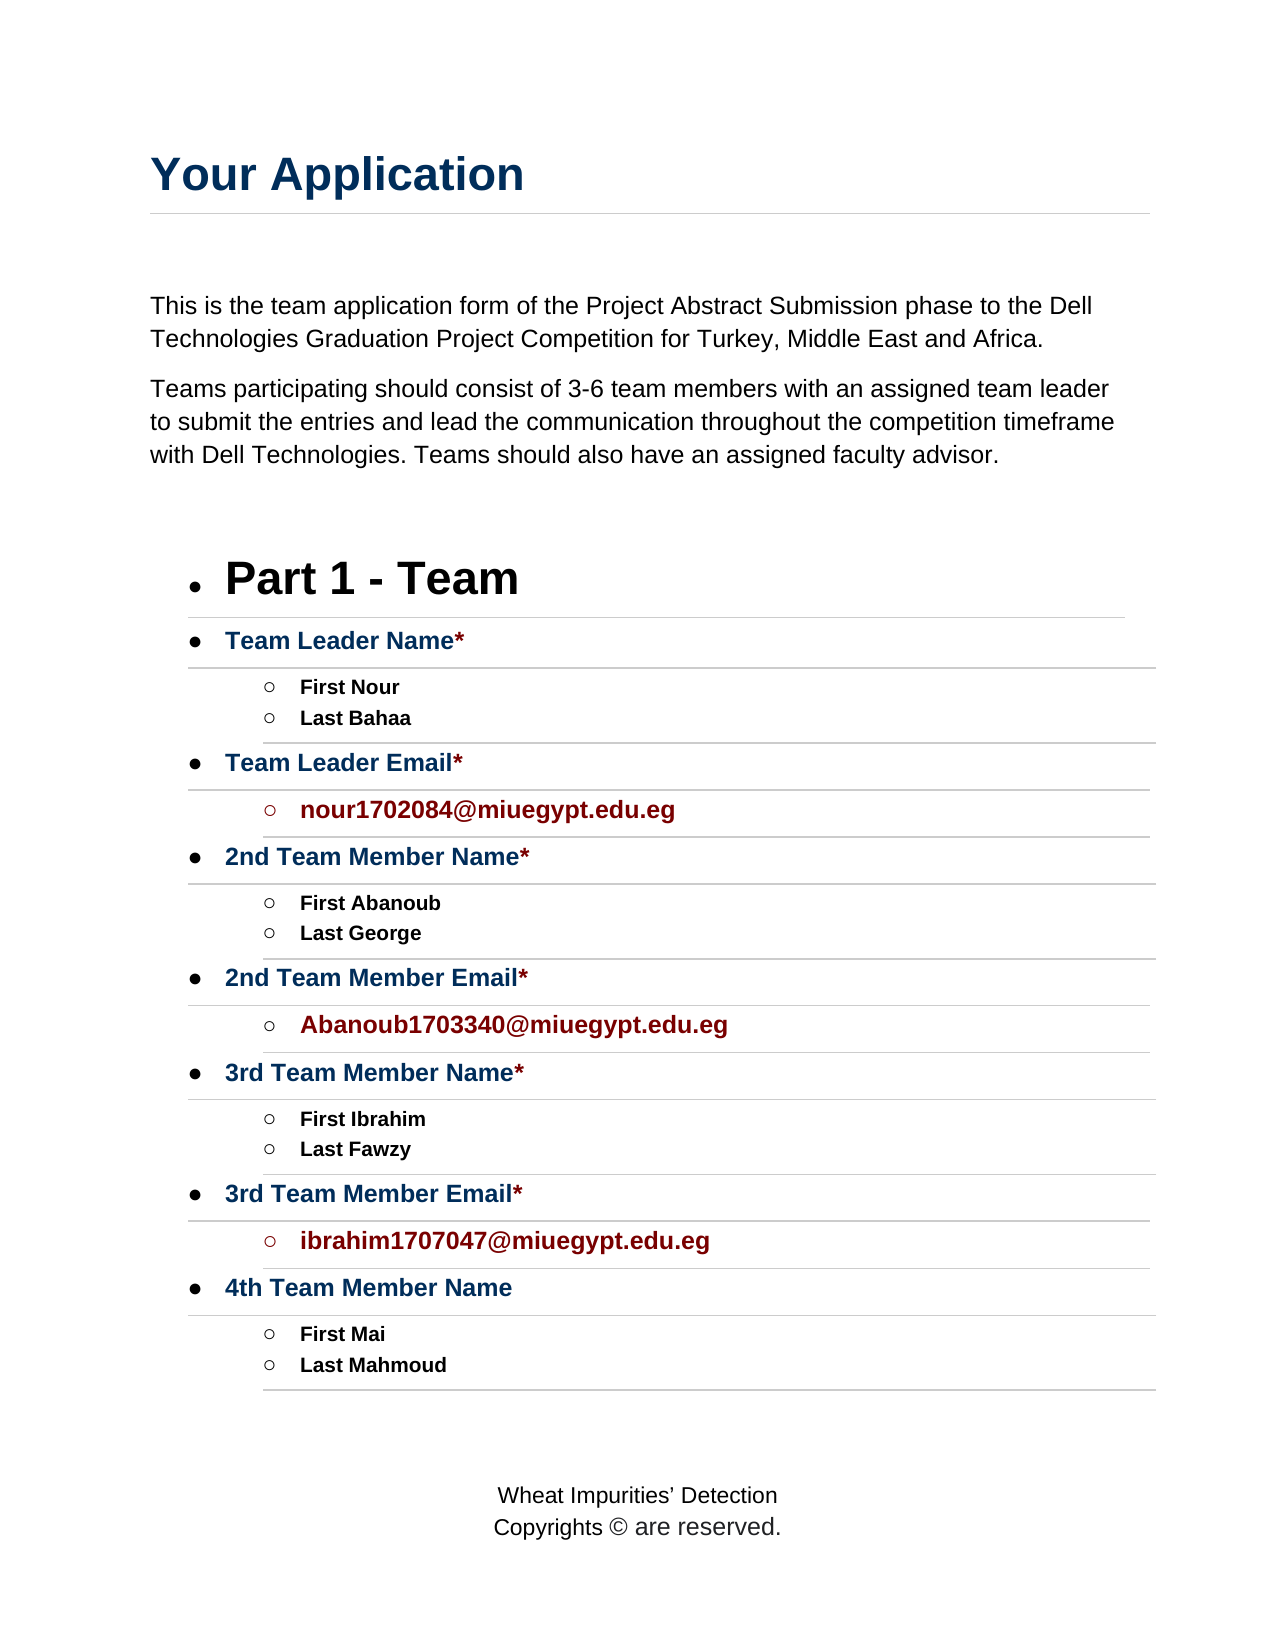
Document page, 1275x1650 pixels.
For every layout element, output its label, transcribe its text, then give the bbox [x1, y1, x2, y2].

list Last Fawzy [262, 1135, 1156, 1175]
list First Abanoub [262, 889, 1156, 915]
list Last Mahmoud [262, 1351, 1156, 1391]
list nour1702084@miuegypt.edu.eg [262, 795, 1150, 838]
list First Mai [262, 1320, 1156, 1347]
list 2nd Team Member Email* [187, 963, 1150, 1006]
text Teams participating should consist of 3-6 team members with an assigned team leader to submit the entries and lead the communication throughout the competition timeframe with Dell Technologies. Teams should also have an assigned faculty advisor. [150, 374, 1125, 469]
text This is the team application form of the Project Abstract Submission phase to the Dell Technologies Graduation Project Competition for Turkey, Middle East and Africa. [150, 291, 1125, 353]
list 3rd Team Member Name* [187, 1058, 1156, 1100]
list Abanoub1703340@miuegypt.edu.eg [262, 1011, 1150, 1053]
list 4th Team Member Name [187, 1273, 1156, 1316]
list 2nd Team Member Name* [187, 842, 1156, 885]
list Team Leader Email* [187, 748, 1150, 791]
list First Ibrahim [262, 1105, 1156, 1131]
list 3rd Team Member Email* [187, 1179, 1150, 1222]
list ibrahim1707047@miuegypt.edu.eg [262, 1226, 1150, 1269]
list Last Bahaa [262, 703, 1156, 744]
list Team Leader Name* [187, 626, 1156, 669]
subtitle Your Application [150, 150, 1150, 213]
list Part 1 - Team [187, 550, 1125, 618]
list First Nour [262, 673, 1156, 699]
list Last George [262, 919, 1156, 959]
